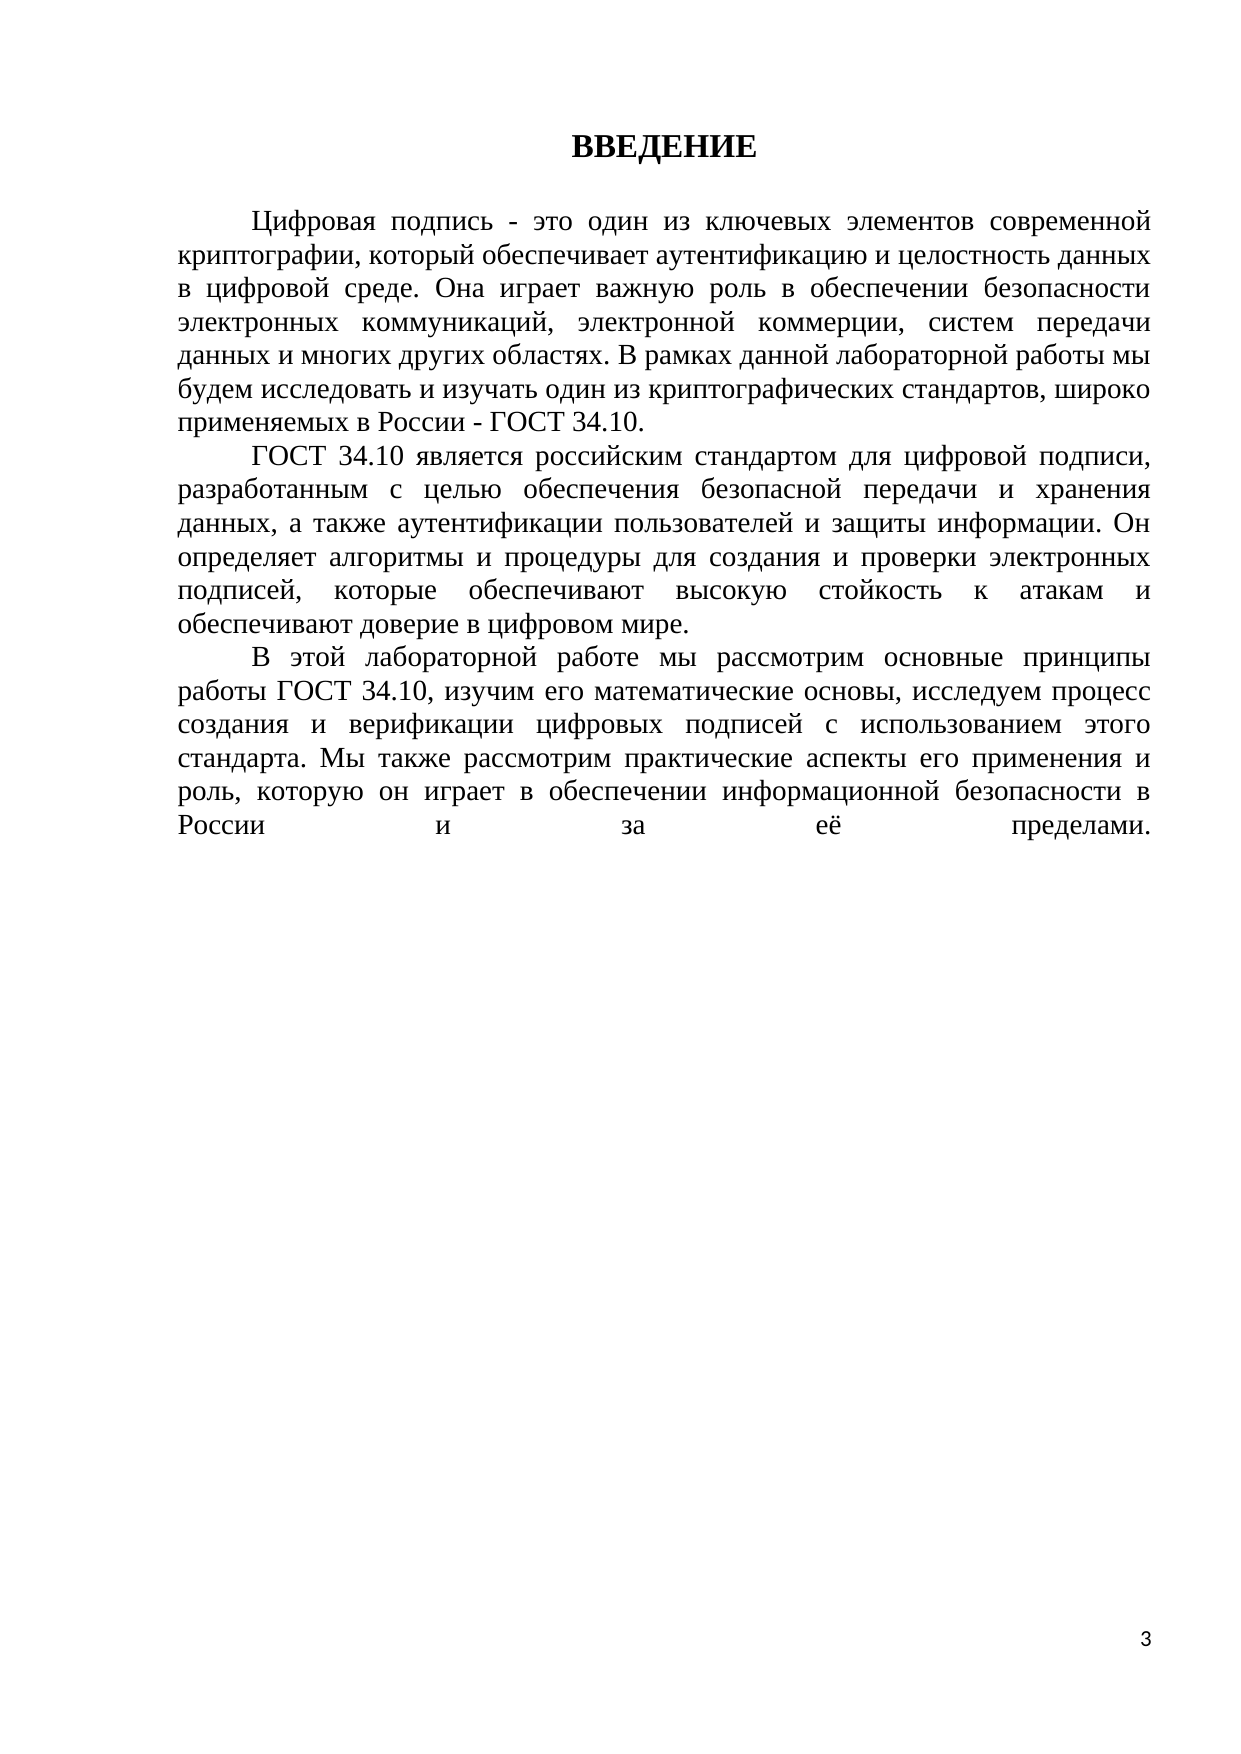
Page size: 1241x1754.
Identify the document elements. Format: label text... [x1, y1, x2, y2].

text ГОСТ 34.10 является российским стандартом для цифровой подписи, разработанным с целью обеспечения безопасной передачи и хранения данных, а также аутентификации пользователей и защиты информации. Он определяет алгоритмы и процедуры для создания и проверки электронных подписей, которые обеспечивают высокую стойкость к атакам и обеспечивают доверие в цифровом мире. [177, 438, 1152, 639]
subtitle ВВЕДЕНИЕ [177, 127, 1152, 165]
text Цифровая подпись - это один из ключевых элементов современной криптографии, который обеспечивает аутентификацию и целостность данных в цифровой среде. Она играет важную роль в обеспечении безопасности электронных коммуникаций, электронной коммерции, систем передачи данных и многих других областях. В рамках данной лабораторной работы мы будем исследовать и изучать один из криптографических стандартов, широко применяемых в России - ГОСТ 34.10. [177, 203, 1152, 438]
text В этой лабораторной работе мы рассмотрим основные принципы работы ГОСТ 34.10, изучим его математические основы, исследуем процесс создания и верификации цифровых подписей с использованием этого стандарта. Мы также рассмотрим практические аспекты его применения и роль, которую он играет в обеспечении информационной безопасности в России и за её пределами. [177, 639, 1152, 868]
